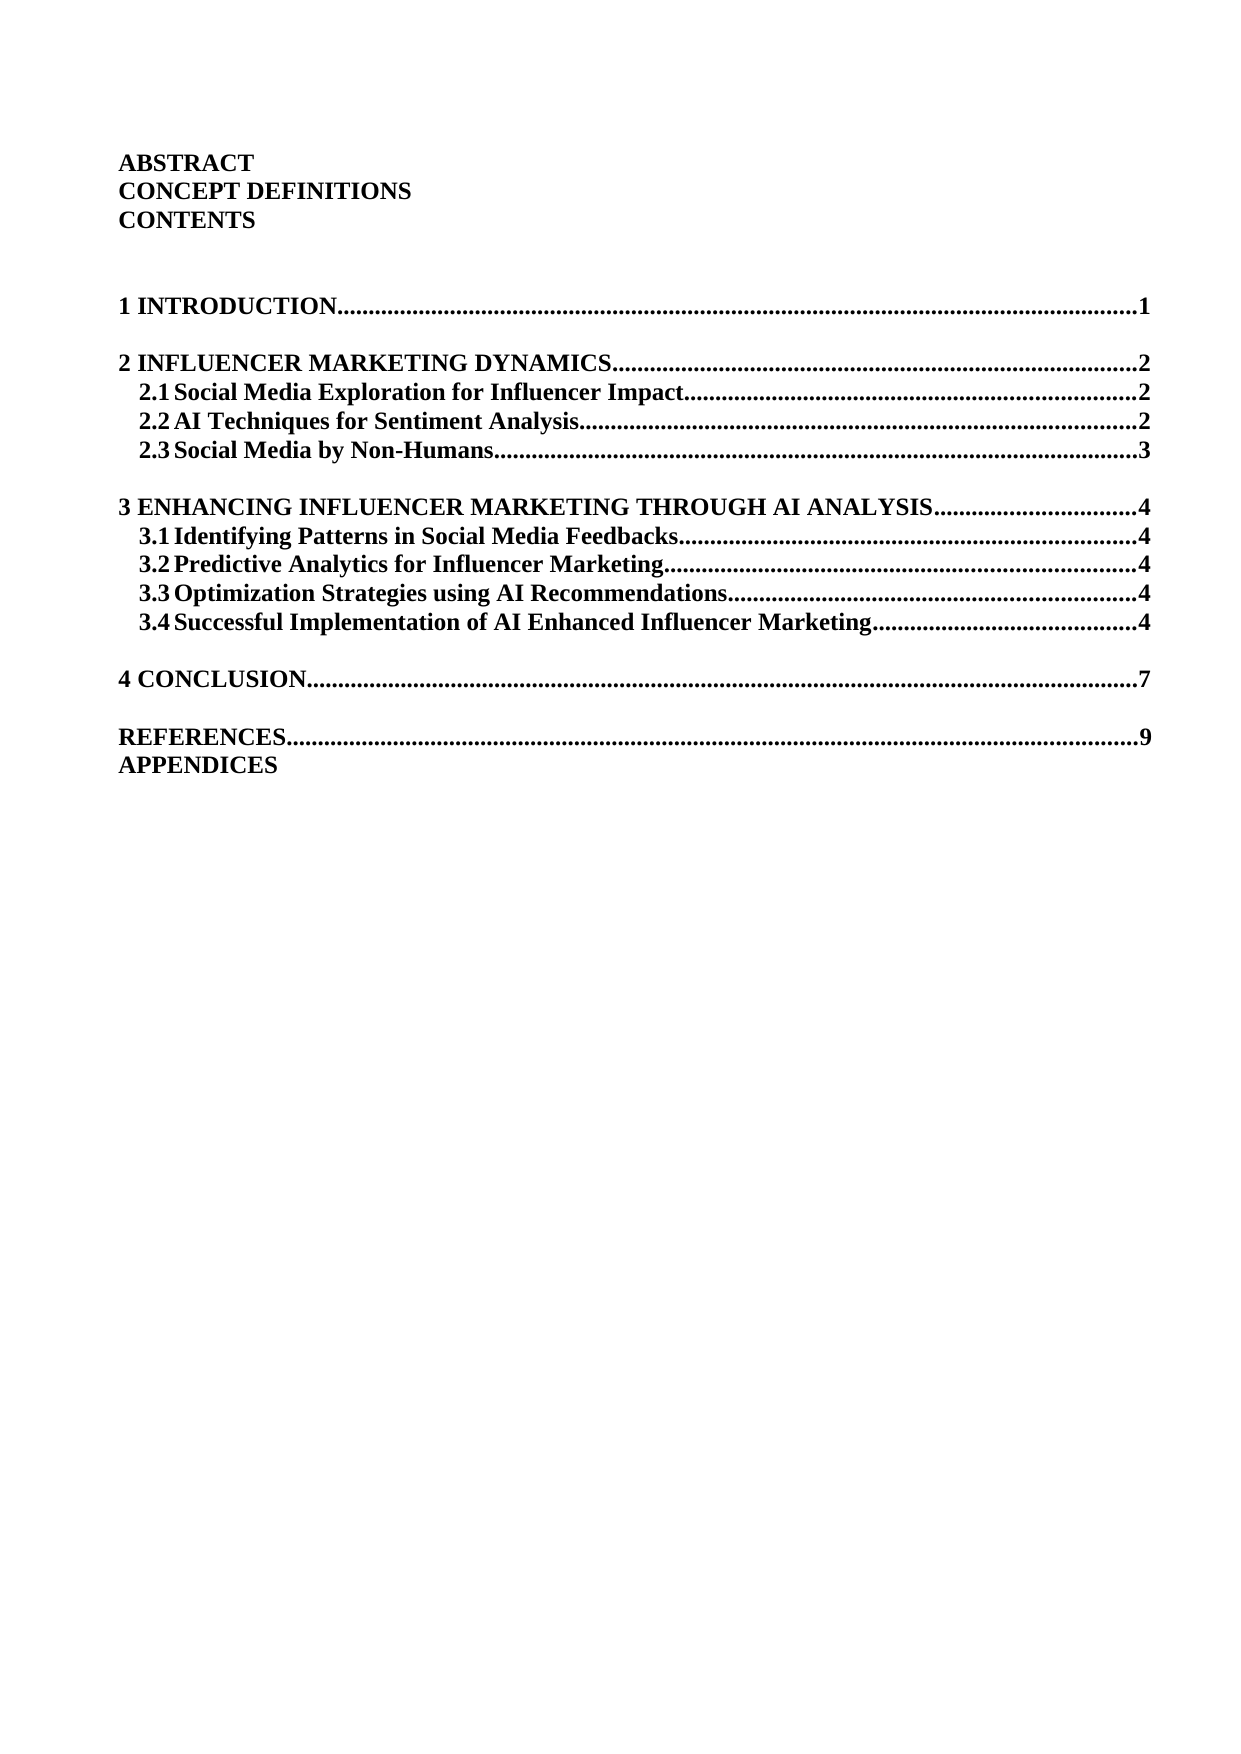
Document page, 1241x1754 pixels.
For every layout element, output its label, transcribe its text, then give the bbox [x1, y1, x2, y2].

text REFERENCES 9 [118, 722, 1152, 751]
text 3 Enhancing influencer marketing through ai analysis 4 [118, 492, 1152, 521]
text 2.2 AI Techniques for Sentiment Analysis 2 [139, 406, 1152, 435]
text ABSTRACT [118, 148, 1152, 176]
text CONTENTS [118, 205, 1152, 234]
text 3.1 Identifying Patterns in Social Media Feedbacks 4 [139, 521, 1152, 549]
text 2.1 Social Media Exploration for Influencer Impact 2 [139, 377, 1152, 406]
text 2.3 Social Media by Non-Humans 3 [139, 435, 1152, 463]
text 2 Influencer Marketing Dynamics 2 [118, 348, 1152, 377]
text 3.3 Optimization Strategies using AI Recommendations 4 [139, 578, 1152, 607]
text 3.4 Successful Implementation of AI Enhanced Influencer Marketing 4 [139, 607, 1152, 636]
text 4 Conclusion 7 [118, 664, 1152, 693]
text 1 INTRODUCTION 1 [118, 291, 1152, 320]
text CONCEPT DEFINITIONS [118, 176, 1152, 205]
text APPENDICES [118, 751, 1152, 779]
text 3.2 Predictive Analytics for Influencer Marketing 4 [139, 549, 1152, 578]
